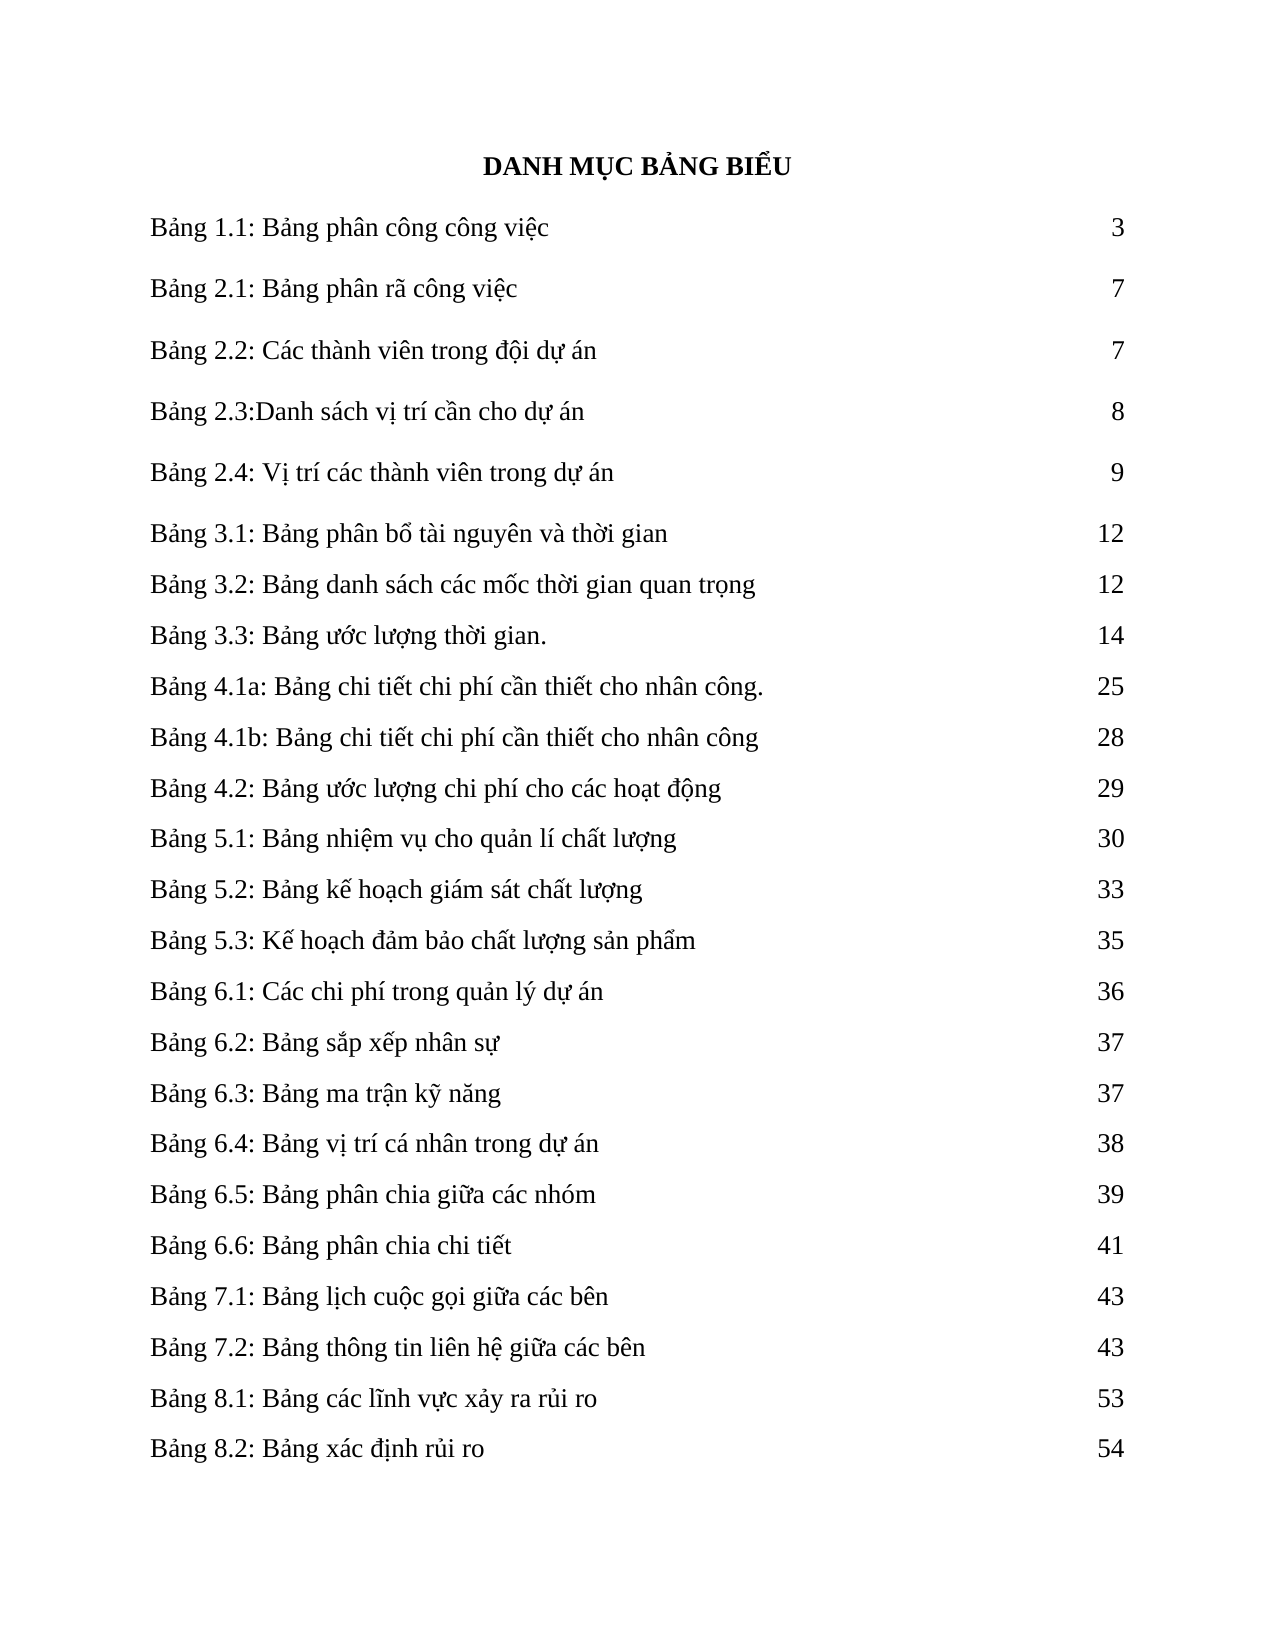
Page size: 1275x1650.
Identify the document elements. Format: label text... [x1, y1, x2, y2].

text Bảng 6.1: Các chi phí trong quản lý dự án 36 [150, 975, 1125, 1006]
text DANH MỤC BẢNG BIỂU [150, 150, 1125, 181]
text Bảng 6.6: Bảng phân chia chi tiết 41 [150, 1229, 1125, 1260]
text Bảng 3.1: Bảng phân bổ tài nguyên và thời gian 12 [150, 517, 1125, 549]
text Bảng 1.1: Bảng phân công công việc 3 [150, 211, 1125, 242]
text Bảng 2.3:Danh sách vị trí cần cho dự án 8 [150, 395, 1125, 426]
text Bảng 4.1a: Bảng chi tiết chi phí cần thiết cho nhân công. 25 [150, 670, 1125, 701]
text Bảng 3.3: Bảng ước lượng thời gian. 14 [150, 619, 1125, 650]
text Bảng 4.2: Bảng ước lượng chi phí cho các hoạt động 29 [150, 772, 1125, 803]
text Bảng 6.4: Bảng vị trí cá nhân trong dự án 38 [150, 1127, 1125, 1159]
text Bảng 5.1: Bảng nhiệm vụ cho quản lí chất lượng 30 [150, 822, 1125, 854]
text Bảng 4.1b: Bảng chi tiết chi phí cần thiết cho nhân công 28 [150, 721, 1125, 752]
text Bảng 6.5: Bảng phân chia giữa các nhóm 39 [150, 1178, 1125, 1209]
text Bảng 6.2: Bảng sắp xếp nhân sự 37 [150, 1026, 1125, 1057]
text Bảng 8.1: Bảng các lĩnh vực xảy ra rủi ro 53 [150, 1382, 1125, 1413]
text Bảng 7.2: Bảng thông tin liên hệ giữa các bên 43 [150, 1331, 1125, 1362]
text Bảng 2.2: Các thành viên trong đội dự án 7 [150, 334, 1125, 365]
text Bảng 3.2: Bảng danh sách các mốc thời gian quan trọng 12 [150, 568, 1125, 599]
text Bảng 8.2: Bảng xác định rủi ro 54 [150, 1432, 1125, 1464]
text Bảng 6.3: Bảng ma trận kỹ năng 37 [150, 1077, 1125, 1108]
text Bảng 2.4: Vị trí các thành viên trong dự án 9 [150, 456, 1125, 487]
text Bảng 7.1: Bảng lịch cuộc gọi giữa các bên 43 [150, 1280, 1125, 1311]
text Bảng 5.2: Bảng kế hoạch giám sát chất lượng 33 [150, 873, 1125, 904]
text Bảng 5.3: Kế hoạch đảm bảo chất lượng sản phẩm 35 [150, 924, 1125, 955]
text Bảng 2.1: Bảng phân rã công việc 7 [150, 272, 1125, 304]
